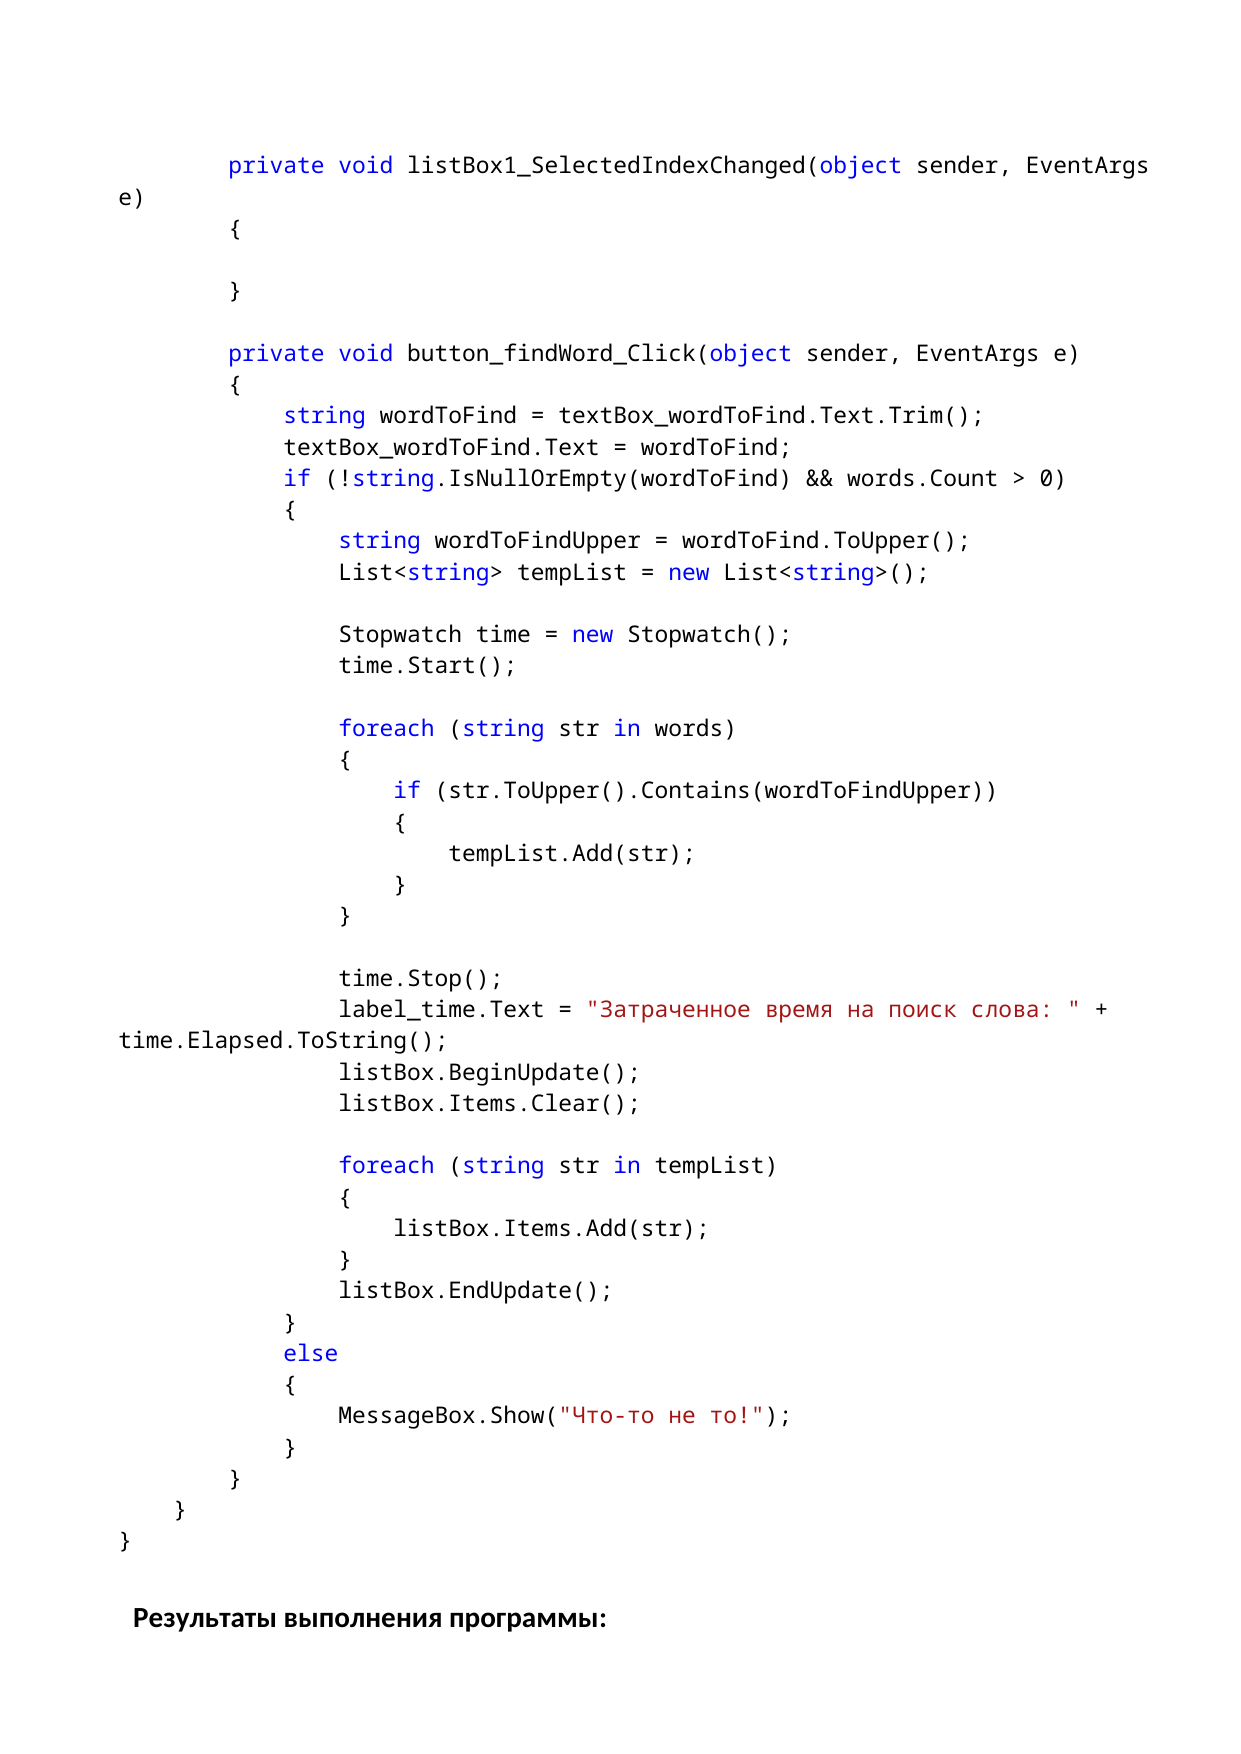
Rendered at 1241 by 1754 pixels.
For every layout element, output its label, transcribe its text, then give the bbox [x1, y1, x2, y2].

text { [118, 493, 1152, 524]
text foreach (string str in tempList) [118, 1149, 1152, 1181]
text } [118, 1243, 1152, 1274]
text } [118, 274, 1152, 306]
text private void listBox1_SelectedIndexChanged(object sender, EventArgs e) [118, 149, 1152, 212]
text Результаты выполнения программы: [133, 1599, 1152, 1635]
text { [118, 368, 1152, 399]
text } [118, 1462, 1152, 1493]
text listBox.Items.Add(str); [118, 1212, 1152, 1243]
text List<string> tempList = new List<string>(); [118, 556, 1152, 587]
text Stopwatch time = new Stopwatch(); [118, 618, 1152, 649]
text MessageBox.Show("Что-то не то!"); [118, 1399, 1152, 1431]
text tempList.Add(str); [118, 837, 1152, 868]
text textBox_wordToFind.Text = wordToFind; [118, 431, 1152, 462]
text listBox.EndUpdate(); [118, 1274, 1152, 1306]
text { [118, 1181, 1152, 1212]
text } [118, 1524, 1152, 1556]
text if (!string.IsNullOrEmpty(wordToFind) && words.Count > 0) [118, 462, 1152, 493]
text else [118, 1337, 1152, 1368]
text string wordToFind = textBox_wordToFind.Text.Trim(); [118, 399, 1152, 431]
text time.Start(); [118, 649, 1152, 681]
text label_time.Text = "Затраченное время на поиск слова: " + time.Elapsed.ToString(); [118, 993, 1152, 1056]
text listBox.BeginUpdate(); [118, 1056, 1152, 1087]
text string wordToFindUpper = wordToFind.ToUpper(); [118, 524, 1152, 556]
text { [118, 1368, 1152, 1399]
text private void button_findWord_Click(object sender, EventArgs e) [118, 337, 1152, 368]
text { [118, 743, 1152, 774]
text { [118, 212, 1152, 243]
text foreach (string str in words) [118, 712, 1152, 743]
text } [118, 1306, 1152, 1337]
text } [118, 1493, 1152, 1524]
text if (str.ToUpper().Contains(wordToFindUpper)) [118, 774, 1152, 806]
text } [118, 899, 1152, 931]
text } [118, 1431, 1152, 1462]
text time.Stop(); [118, 962, 1152, 993]
text } [118, 868, 1152, 899]
text { [118, 806, 1152, 837]
text listBox.Items.Clear(); [118, 1087, 1152, 1118]
